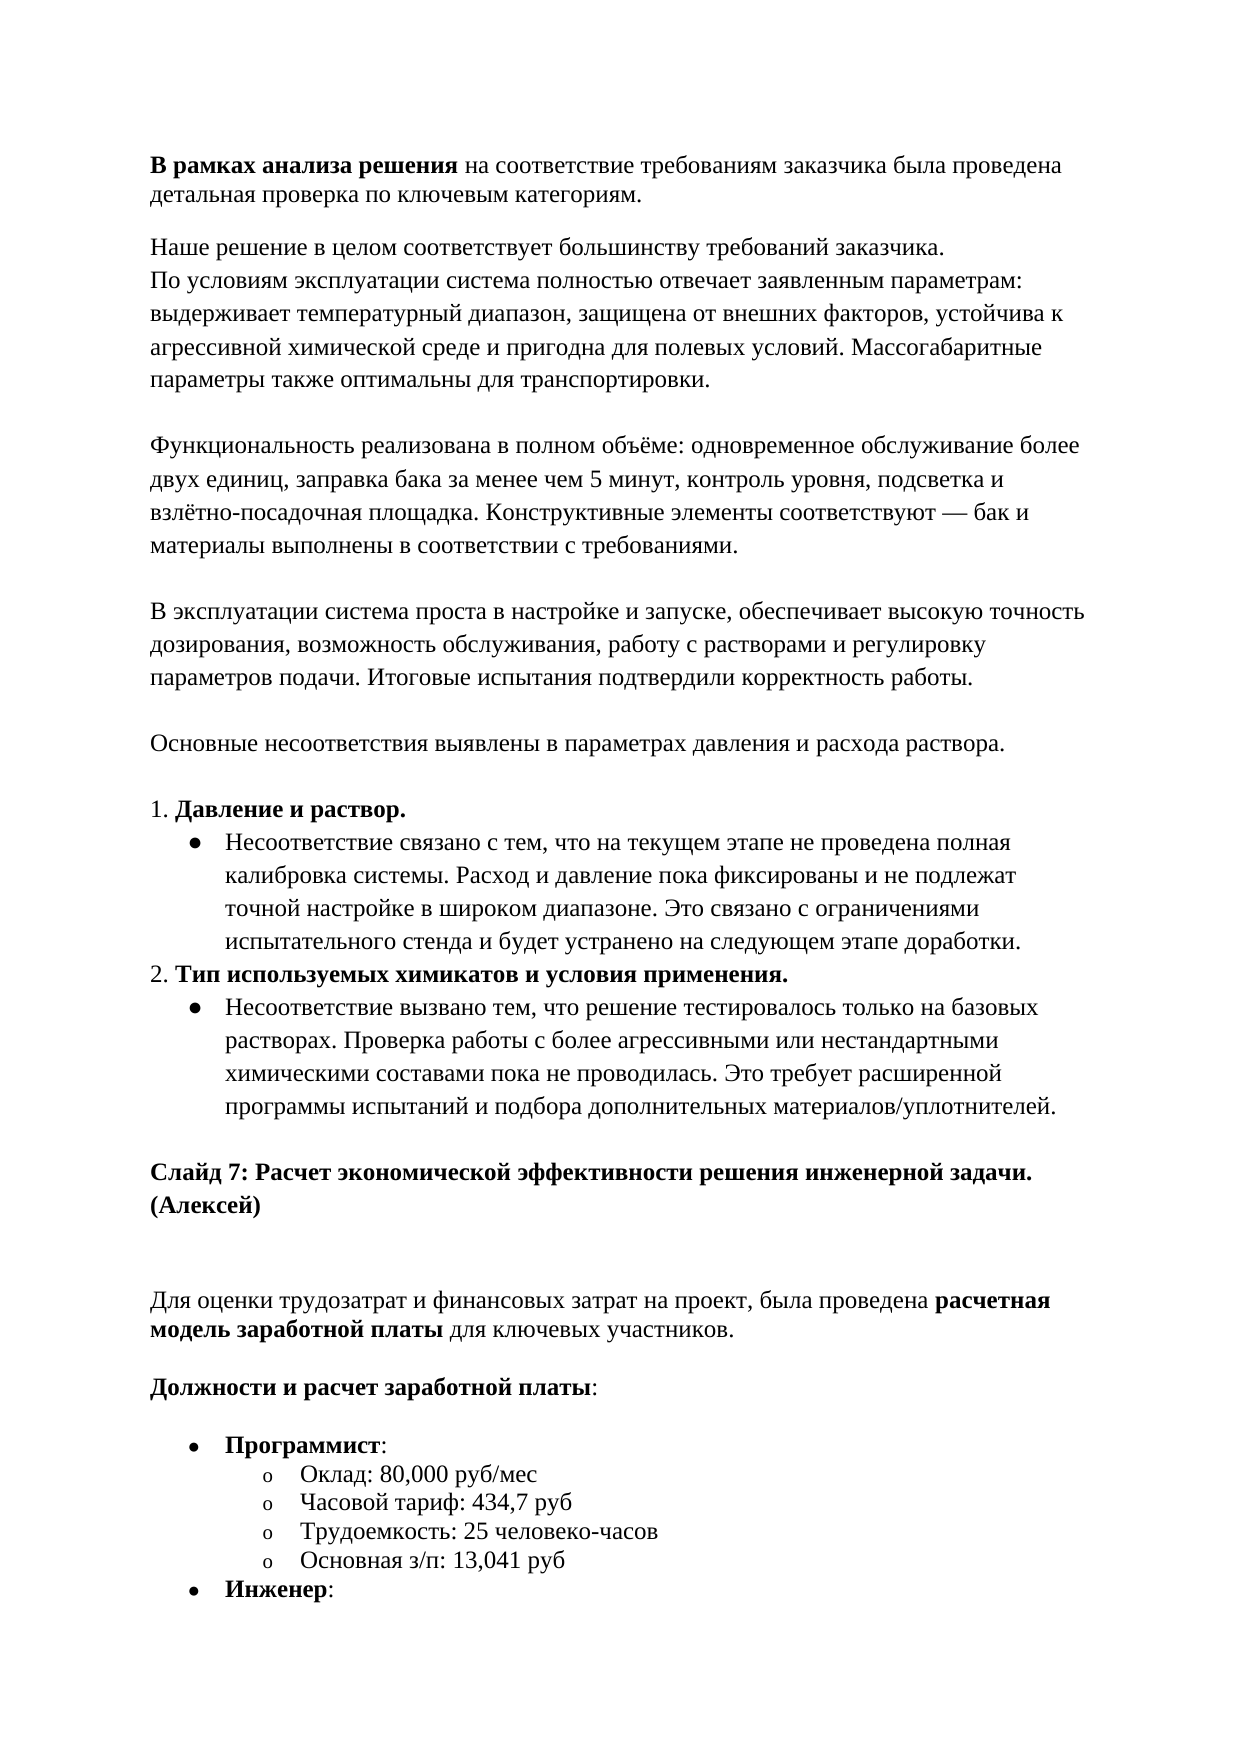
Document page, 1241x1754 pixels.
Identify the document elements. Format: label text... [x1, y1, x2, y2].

list Несоответствие связано с тем, что на текущем этапе не проведена полная калибровка системы. Расход и давление пока фиксированы и не подлежат точной настройке в широком диапазоне. Это связано с ограничениями испытательного стенда и будет устранено на следующем этапе доработки. [187, 827, 1090, 955]
list Основная з/п: 13,041 руб [262, 1545, 1090, 1574]
text Должности и расчет заработной платы: [150, 1372, 1090, 1401]
text 2. Тип используемых химикатов и условия применения. [150, 959, 1090, 988]
list Инженер: [187, 1574, 1090, 1602]
text Наше решение в целом соответствует большинству требований заказчика. [150, 232, 1090, 261]
list Трудоемкость: 25 человеко-часов [262, 1516, 1090, 1545]
list Несоответствие вызвано тем, что решение тестировалось только на базовых растворах. Проверка работы с более агрессивными или нестандартными химическими составами пока не проводилась. Это требует расширенной программы испытаний и подбора дополнительных материалов/уплотнителей. [187, 992, 1090, 1120]
text В эксплуатации система проста в настройке и запуске, обеспечивает высокую точность дозирования, возможность обслуживания, работу с растворами и регулировку параметров подачи. Итоговые испытания подтвердили корректность работы. [150, 596, 1090, 691]
text В рамках анализа решения на соответствие требованиям заказчика была проведена детальная проверка по ключевым категориям. [150, 150, 1090, 207]
list Оклад: 80,000 руб/мес [262, 1459, 1090, 1487]
text По условиям эксплуатации система полностью отвечает заявленным параметрам: выдерживает температурный диапазон, защищена от внешних факторов, устойчива к агрессивной химической среде и пригодна для полевых условий. Массогабаритные параметры также оптимальны для транспортировки. [150, 266, 1090, 393]
text 1. Давление и раствор. [150, 794, 1090, 823]
list Часовой тариф: 434,7 руб [262, 1487, 1090, 1516]
text Функциональность реализована в полном объёме: одновременное обслуживание более двух единиц, заправка бака за менее чем 5 минут, контроль уровня, подсветка и взлётно-посадочная площадка. Конструктивные элементы соответствуют — бак и материалы выполнены в соответствии с требованиями. [150, 431, 1090, 558]
text Для оценки трудозатрат и финансовых затрат на проект, была проведена расчетная модель заработной платы для ключевых участников. [150, 1285, 1090, 1343]
list Программист: [187, 1430, 1090, 1459]
text Основные несоответствия выявлены в параметрах давления и расхода раствора. [150, 728, 1090, 757]
text Слайд 7: Расчет экономической эффективности решения инженерной задачи. (Алексей) [150, 1157, 1090, 1219]
